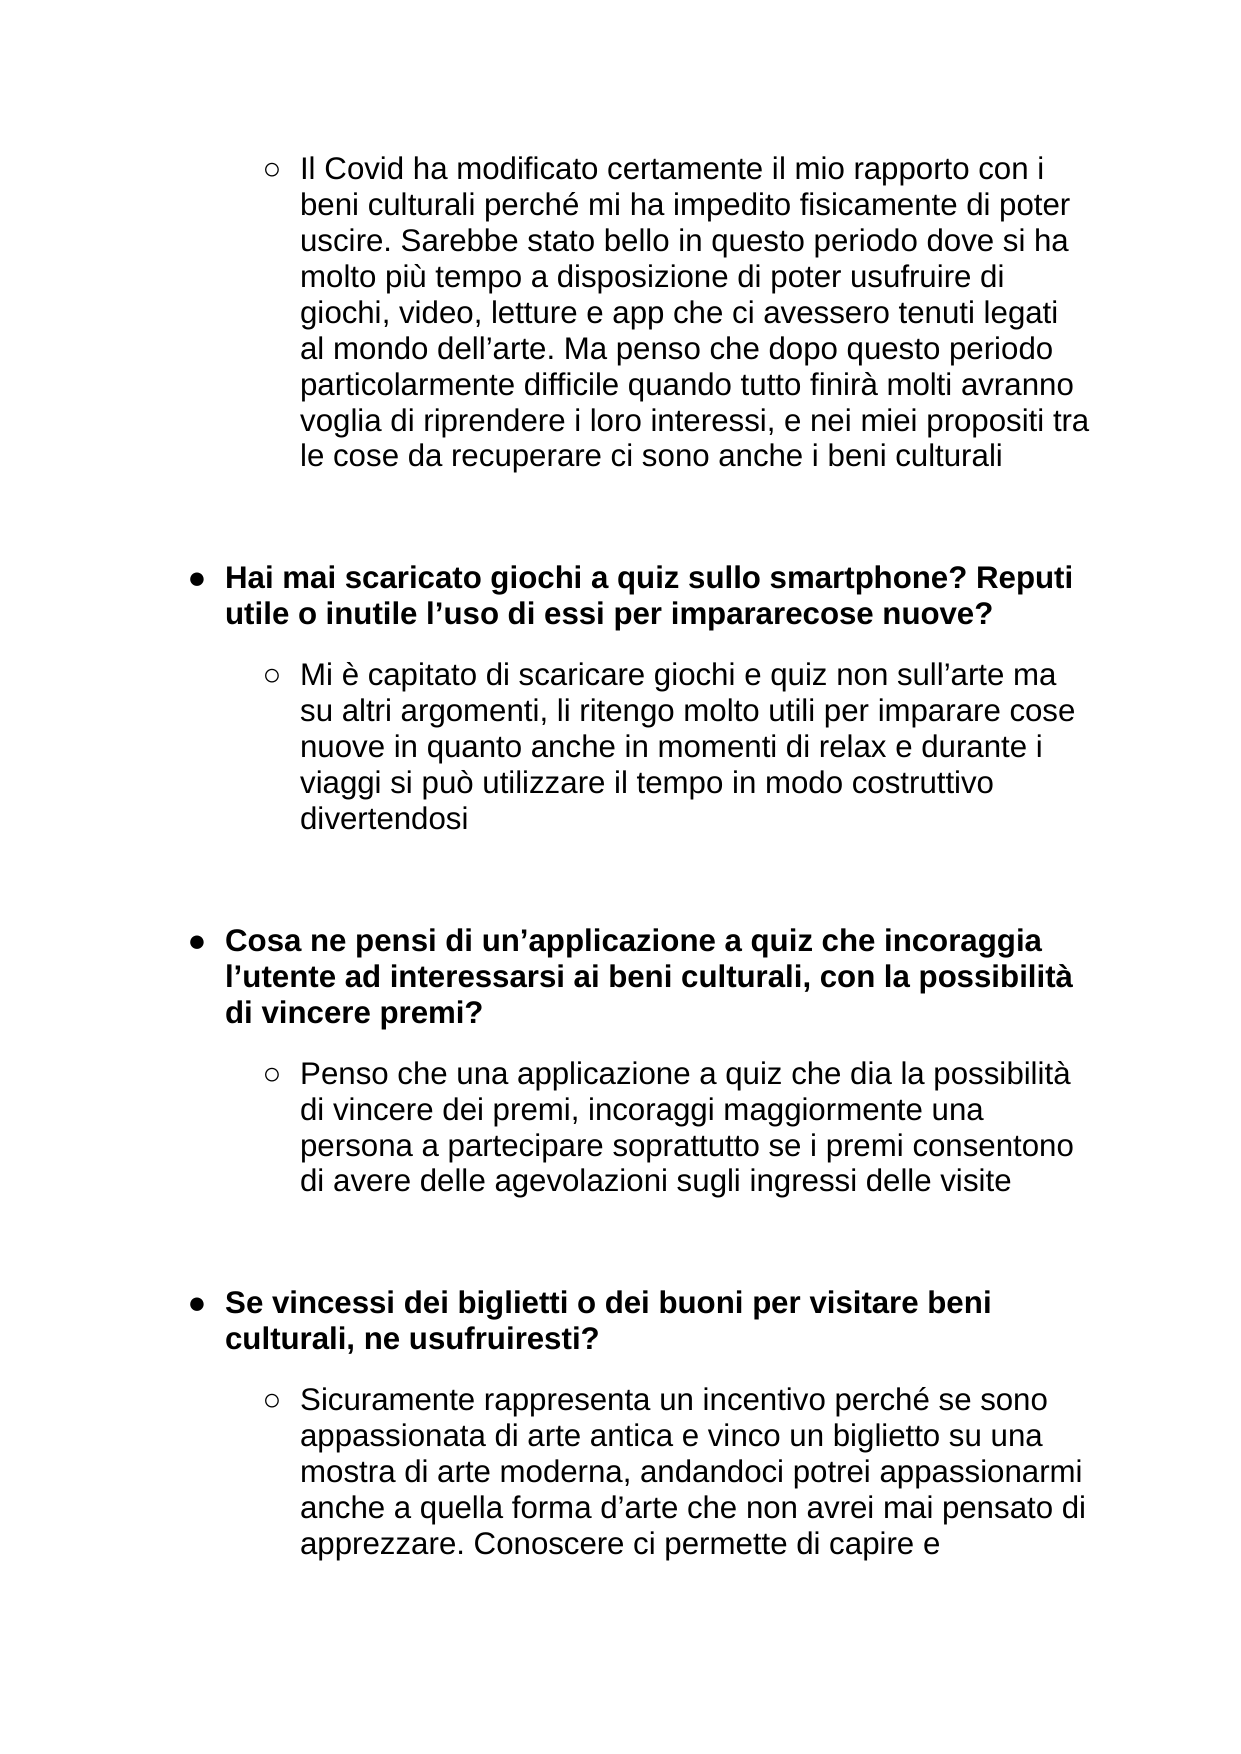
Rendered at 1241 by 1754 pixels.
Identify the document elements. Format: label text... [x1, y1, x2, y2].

list Hai mai scaricato giochi a quiz sullo smartphone? Reputi utile o inutile l’uso di essi per impararecose nuove? [994, 559, 1090, 631]
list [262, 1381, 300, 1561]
list Penso che una applicazione a quiz che dia la possibilità di vincere dei premi, incoraggi maggiormente una persona a partecipare soprattutto se i premi consentono di avere delle agevolazioni sugli ingressi delle visite [262, 1055, 1090, 1198]
list Se vincessi dei biglietti o dei buoni per visitare beni culturali, ne usufruiresti? [600, 1284, 1090, 1356]
list Il Covid ha modificato certamente il mio rapporto con i beni culturali perché mi ha impedito fisicamente di poter uscire. Sarebbe stato bello in questo periodo dove si ha molto più tempo a disposizione di poter usufruire di giochi, video, letture e app che ci avessero tenuti legati al mondo dell’arte. Ma penso che dopo questo periodo particolarmente difficile quando tutto finirà molti avranno voglia di riprendere i loro interessi, e nei miei propositi tra le cose da recuperare ci sono anche i beni culturali [262, 150, 1090, 473]
list Cosa ne pensi di un’applicazione a quiz che incoraggia l’utente ad interessarsi ai beni culturali, con la possibilità di vincere premi? [484, 922, 1090, 1030]
list Mi è capitato di scaricare giochi e quiz non sull’arte ma su altri argomenti, li ritengo molto utili per imparare cose nuove in quanto anche in momenti di relax e durante i viaggi si può utilizzare il tempo in modo costruttivo divertendosi [468, 656, 1090, 836]
